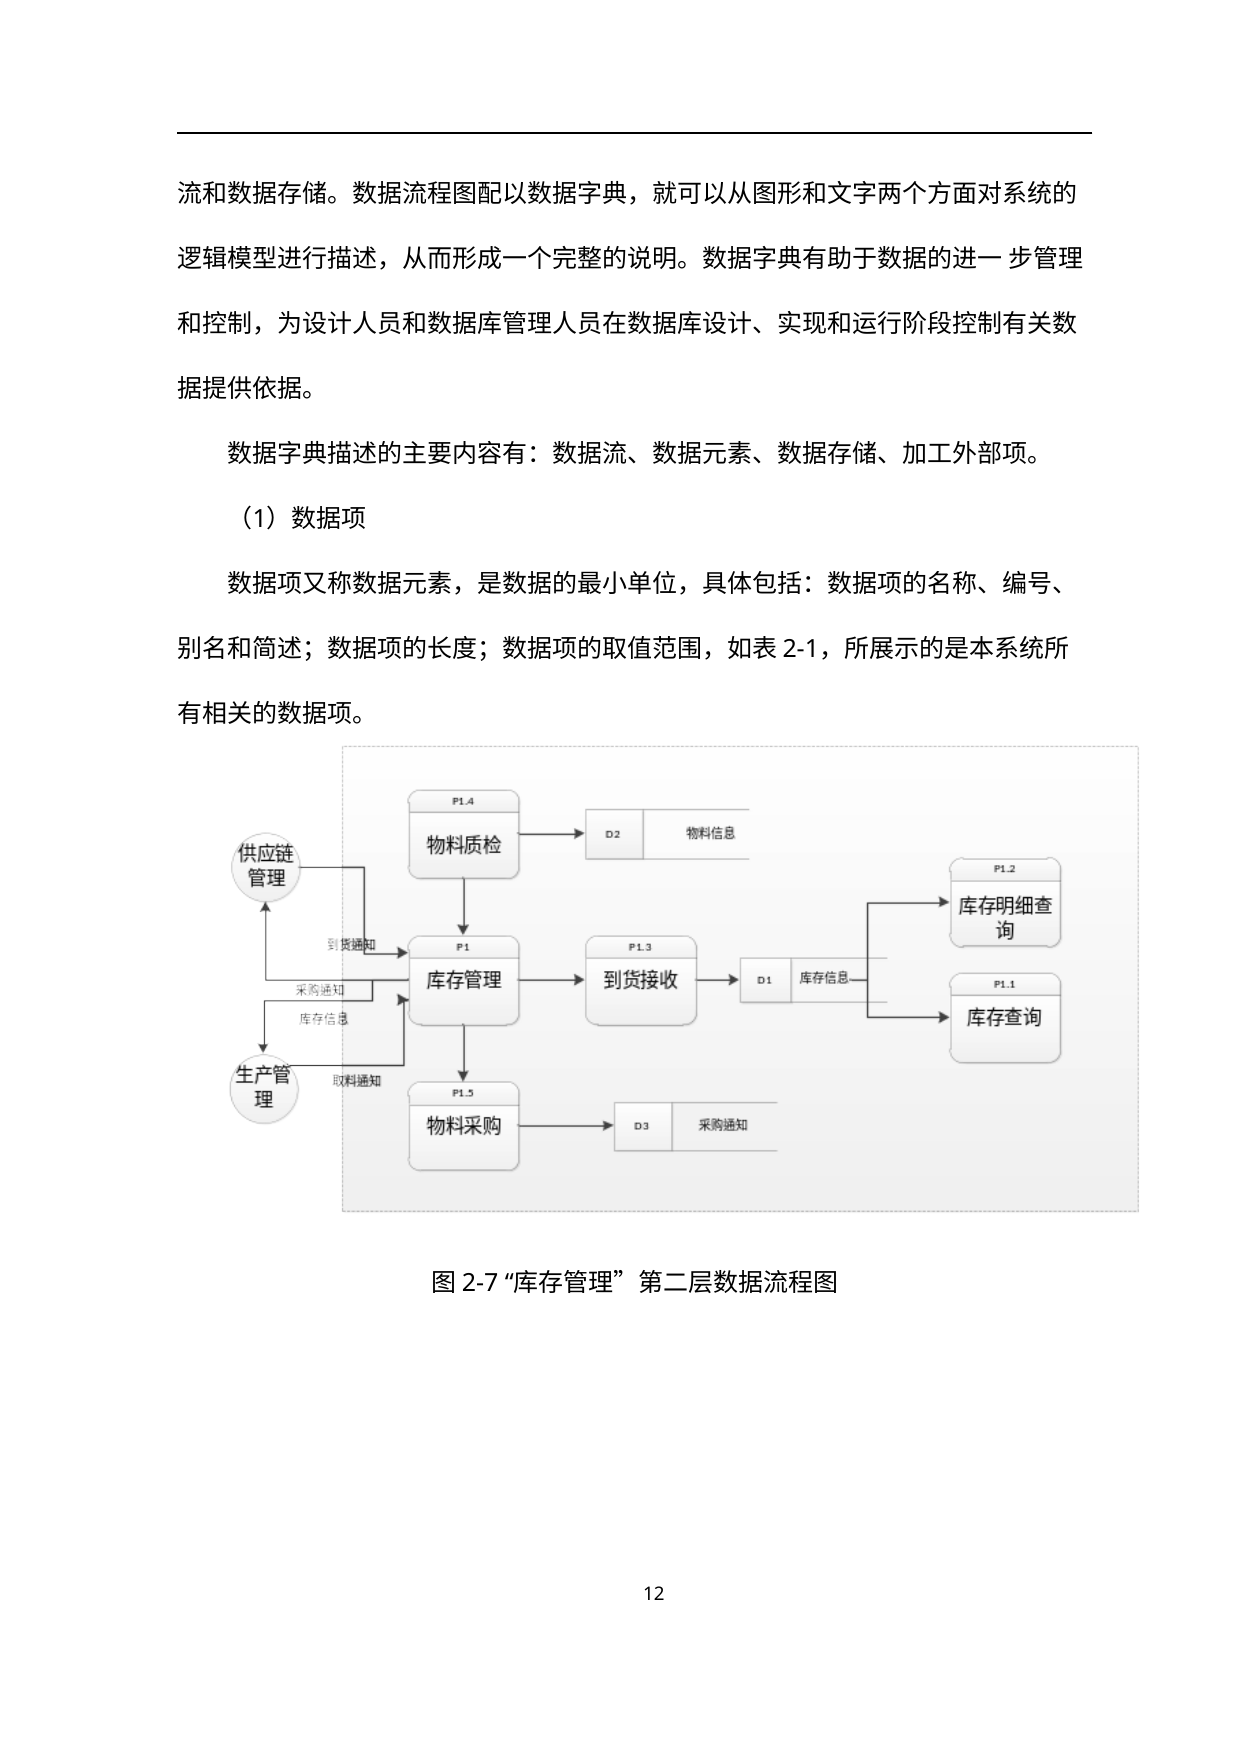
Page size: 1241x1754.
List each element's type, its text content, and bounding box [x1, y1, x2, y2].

text 数据字典描述的主要内容有：数据流、数据元素、数据存储、加工外部项。 [177, 419, 1092, 484]
text （1）数据项 [177, 484, 1092, 549]
text 数据项又称数据元素，是数据的最小单位，具体包括：数据项的名称、编号、别名和简述；数据项的长度；数据项的取值范围，如表2-1，所展示的是本系统所有相关的数据项。 [177, 549, 1092, 744]
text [177, 159, 1092, 419]
text 图 2-7 “库存管理”第二层数据流程图 [177, 1248, 1092, 1313]
